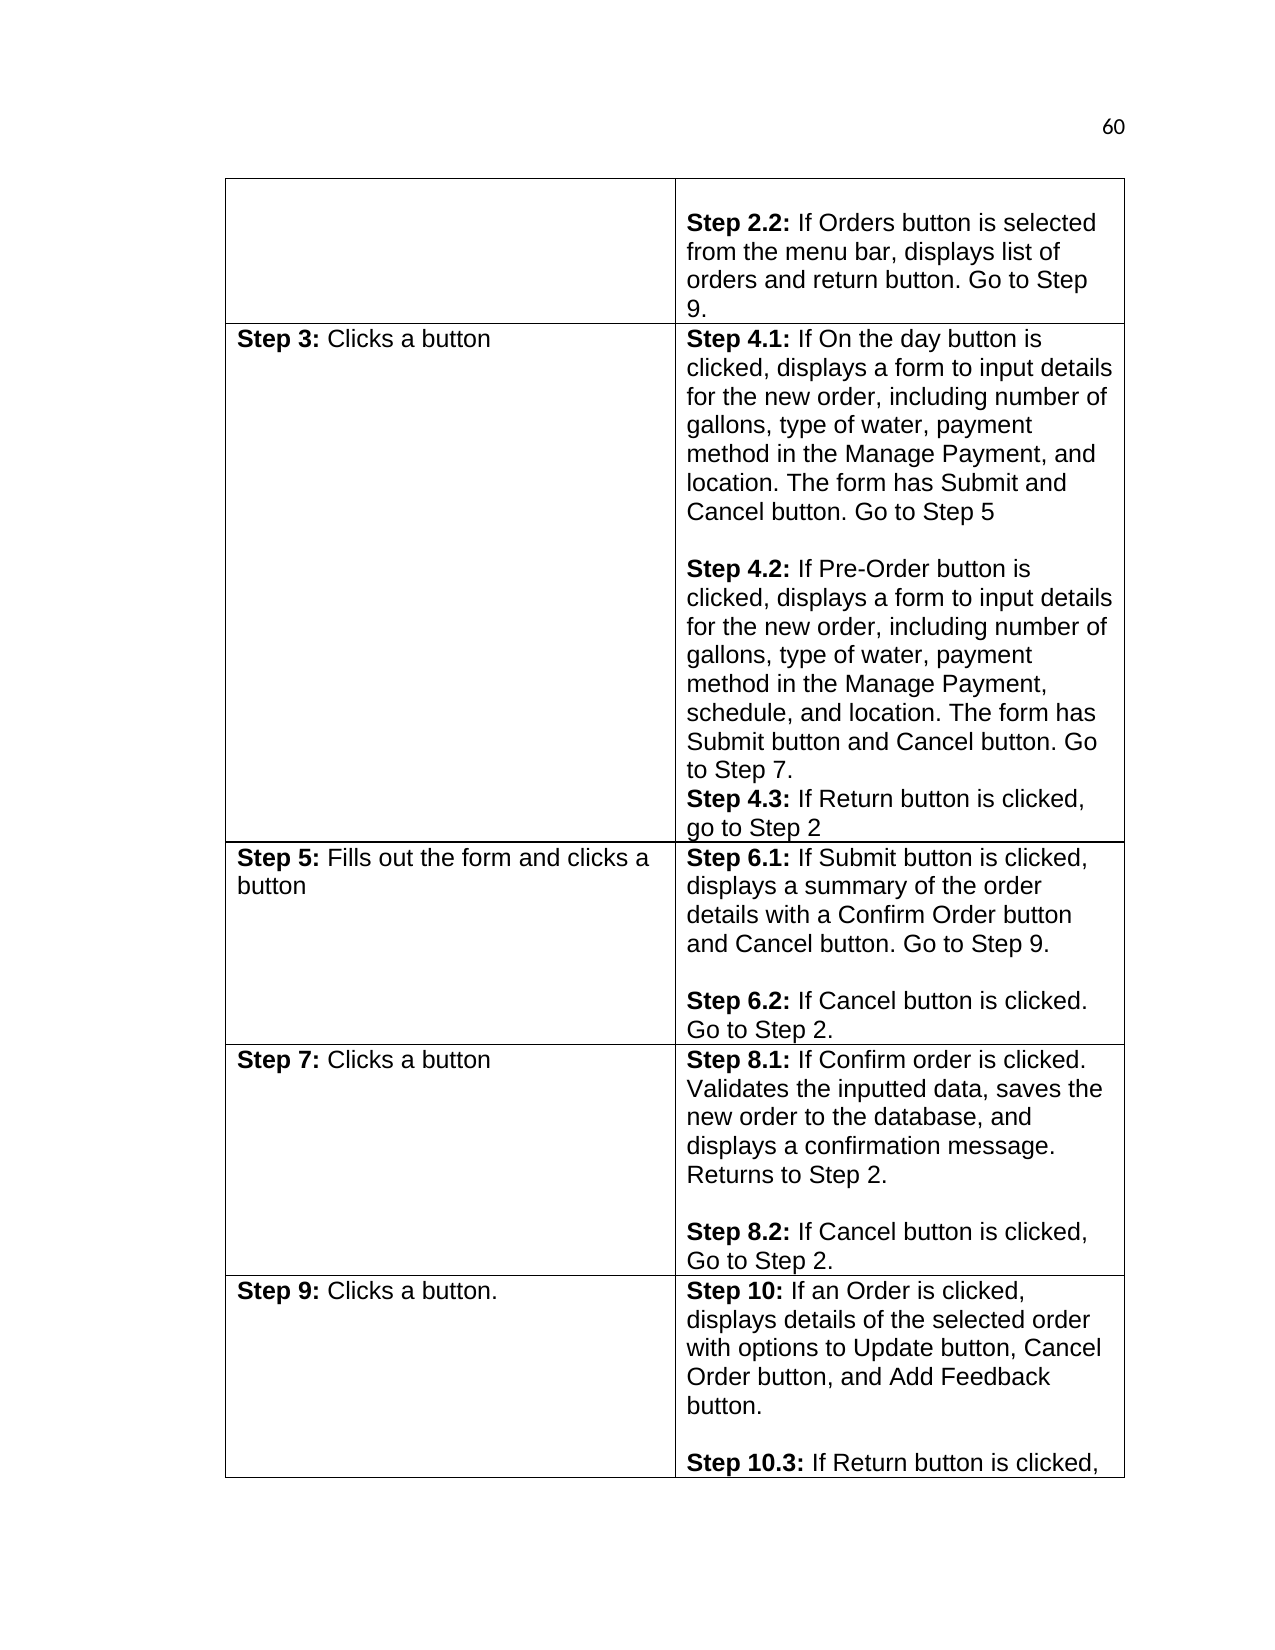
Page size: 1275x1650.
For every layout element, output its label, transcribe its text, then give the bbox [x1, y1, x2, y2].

table_cell Step 8.1: If Confirm order is clicked. Validates the inputted data, saves the new order to the database, and displays a confirmation message. Returns to Step 2. Step 8.2: If Cancel button is clicked, Go to Step 2. [676, 1045, 1124, 1275]
table_cell Step 3: Clicks a button [226, 324, 675, 841]
table_cell Step 7: Clicks a button [226, 1045, 675, 1275]
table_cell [676, 1276, 1124, 1477]
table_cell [226, 179, 675, 323]
table_cell Step 4.1: If On the day button is clicked, displays a form to input details for the new order, including number of gallons, type of water, payment method in the Manage Payment, and location. The form has Submit and Cancel button. Go to Step 5 Step 4.2: If Pre-Order button is clicked, displays a form to input details for the new order, including number of gallons, type of water, payment method in the Manage Payment, schedule, and location. The form has Submit button and Cancel button. Go to Step 7. Step 4.3: If Return button is clicked, go to Step 2 [676, 324, 1124, 841]
table_cell Step 6.1: If Submit button is clicked, displays a summary of the order details with a Confirm Order button and Cancel button. Go to Step 9. Step 6.2: If Cancel button is clicked. Go to Step 2. [676, 843, 1124, 1044]
table_cell Step 5: Fills out the form and clicks a button [226, 843, 675, 1044]
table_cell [676, 179, 1124, 323]
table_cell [226, 1276, 675, 1477]
